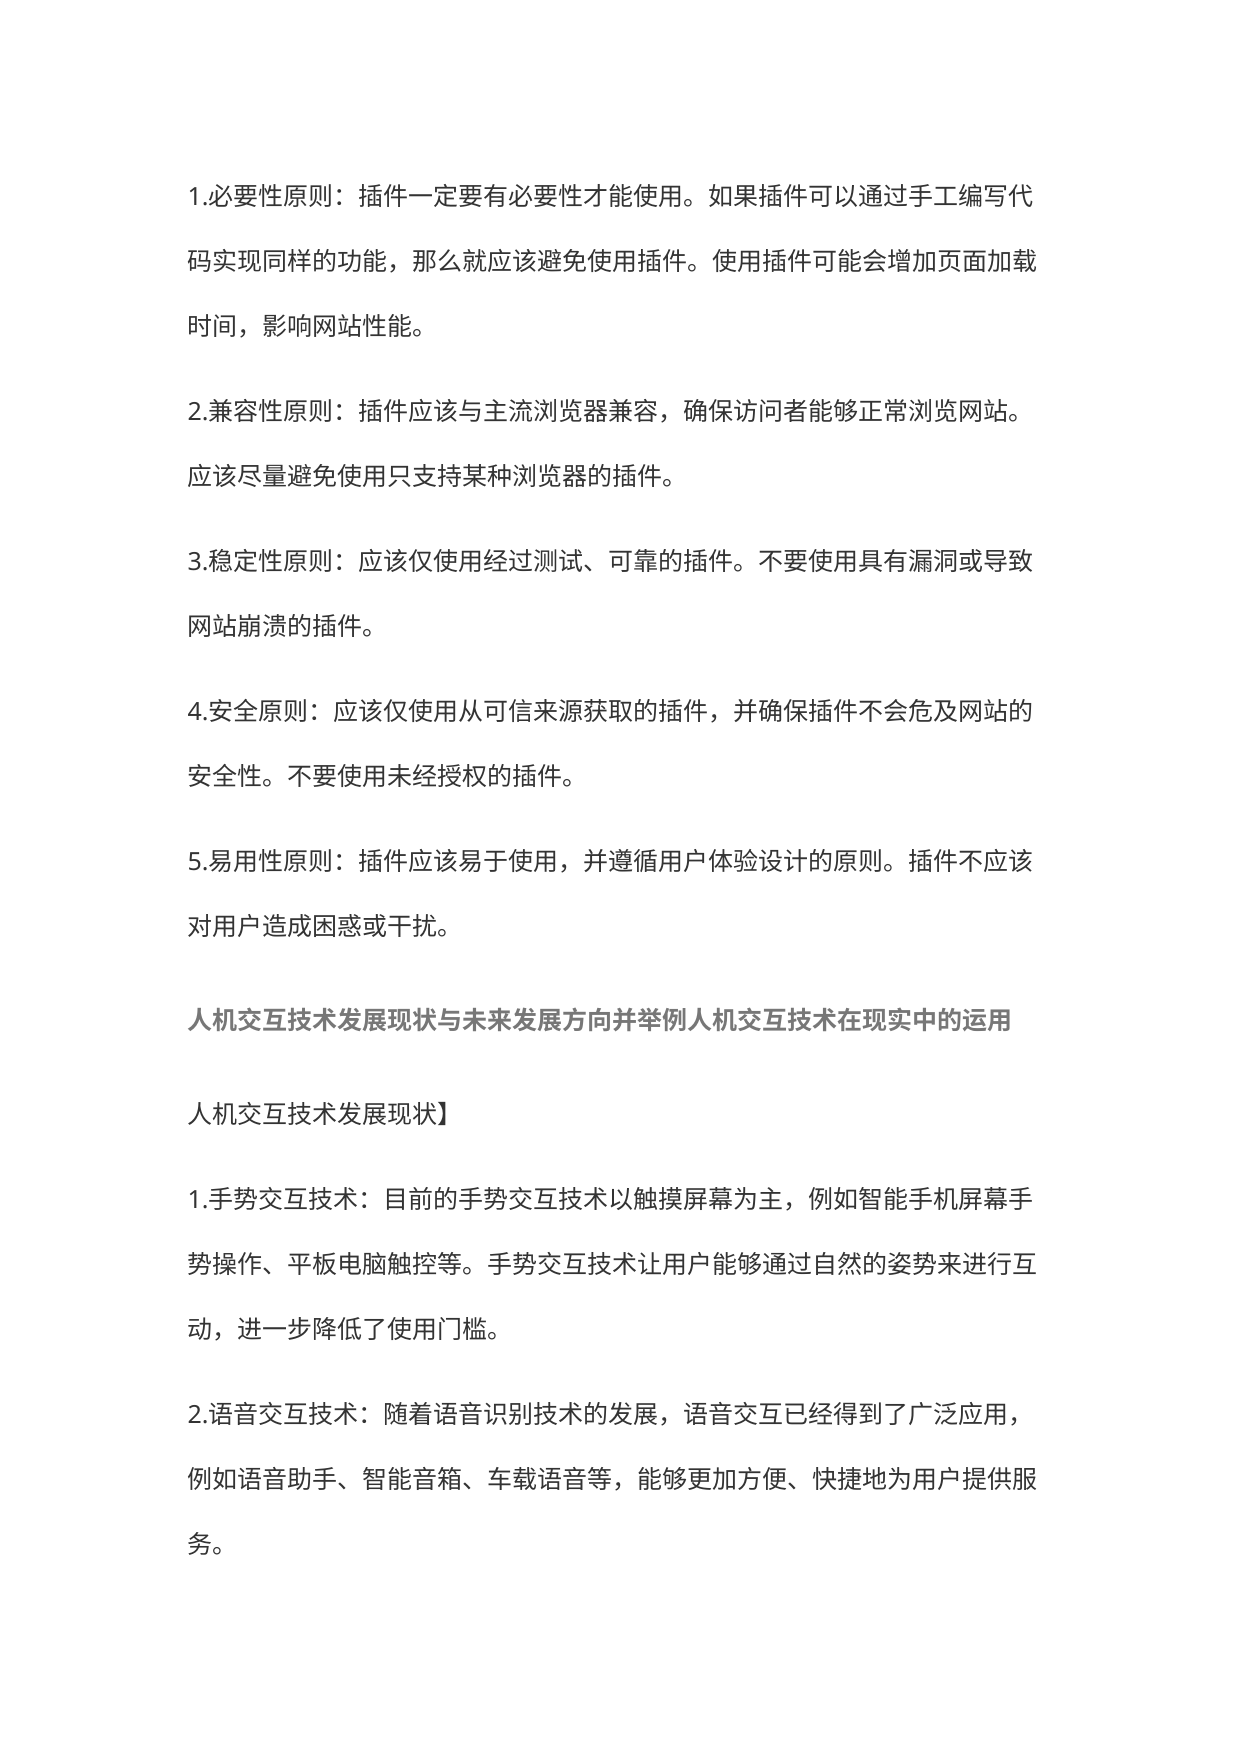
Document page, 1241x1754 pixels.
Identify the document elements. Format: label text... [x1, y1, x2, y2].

text 3.稳定性原则：应该仅使用经过测试、可靠的插件。不要使用具有漏洞或导致网站崩溃的插件。 [187, 527, 1053, 657]
text 4.安全原则：应该仅使用从可信来源获取的插件，并确保插件不会危及网站的安全性。不要使用未经授权的插件。 [187, 677, 1053, 807]
text 5.易用性原则：插件应该易于使用，并遵循用户体验设计的原则。插件不应该对用户造成困惑或干扰。 [187, 827, 1053, 957]
text 1.手势交互技术：目前的手势交互技术以触摸屏幕为主，例如智能手机屏幕手势操作、平板电脑触控等。手势交互技术让用户能够通过自然的姿势来进行互动，进一步降低了使用门槛。 [187, 1165, 1053, 1360]
text 人机交互技术发展现状与未来发展方向并举例人机交互技术在现实中的运用 [187, 986, 1053, 1051]
text 1.必要性原则：插件一定要有必要性才能使用。如果插件可以通过手工编写代码实现同样的功能，那么就应该避免使用插件。使用插件可能会增加页面加载时间，影响网站性能。 [187, 162, 1053, 357]
text 2.语音交互技术：随着语音识别技术的发展，语音交互已经得到了广泛应用，例如语音助手、智能音箱、车载语音等，能够更加方便、快捷地为用户提供服务。 [187, 1380, 1053, 1575]
text 2.兼容性原则：插件应该与主流浏览器兼容，确保访问者能够正常浏览网站。应该尽量避免使用只支持某种浏览器的插件。 [187, 377, 1053, 507]
text 人机交互技术发展现状】 [187, 1080, 1053, 1145]
